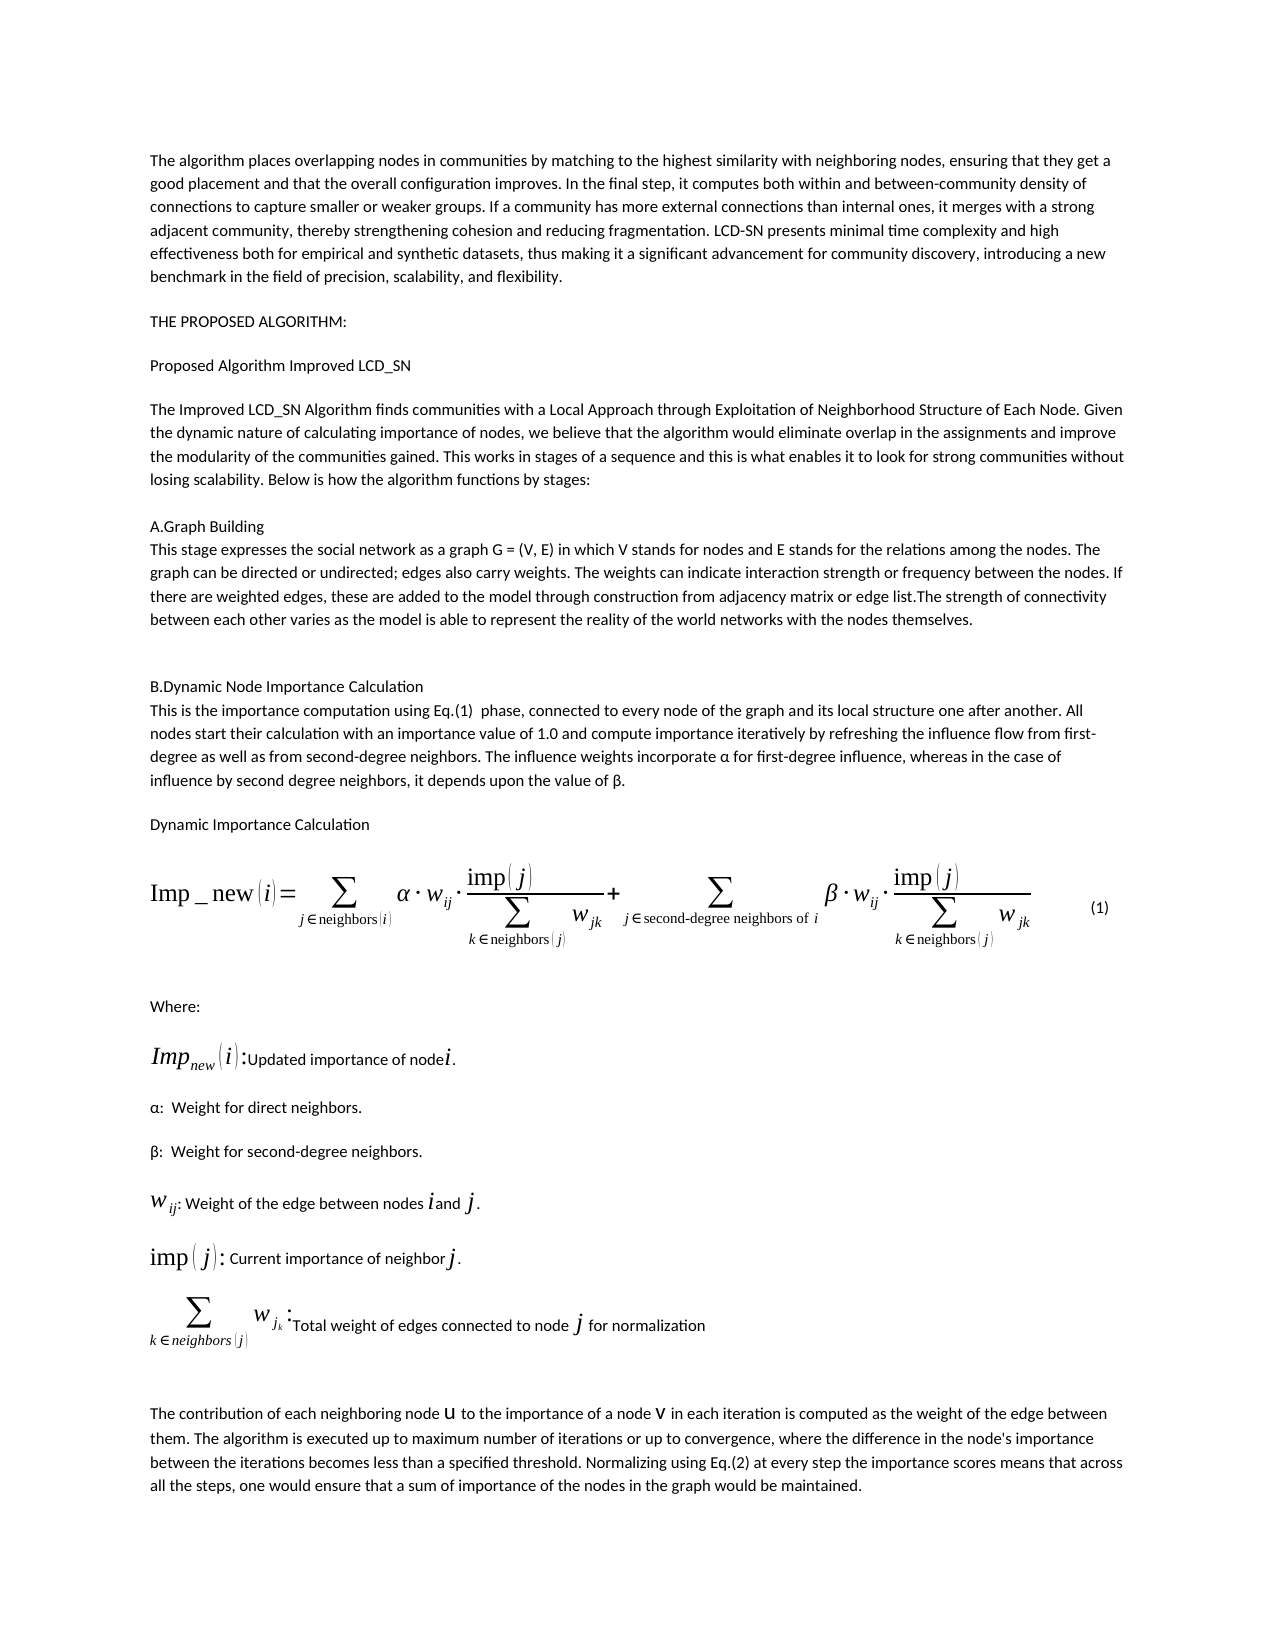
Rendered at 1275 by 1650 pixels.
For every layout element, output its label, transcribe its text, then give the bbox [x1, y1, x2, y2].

text Current importance of neighbor. [150, 1241, 1125, 1273]
text THE PROPOSED ALGORITHM: [150, 311, 1125, 331]
text B.Dynamic Node Importance Calculation This is the importance computation using Eq.(1) phase, connected to every node of the graph and its local structure one after another. All nodes start their calculation with an importance value of 1.0 and compute importance iteratively by refreshing the influence flow from first-degree as well as from second-degree neighbors. The influence weights incorporate α for first-degree influence, whereas in the case of influence by second degree neighbors, it depends upon the value of β. [150, 653, 1125, 790]
text β: Weight for second-degree neighbors. [150, 1142, 1125, 1162]
text Total weight of edges connected to node for normalization [150, 1297, 1125, 1349]
text The algorithm places overlapping nodes in communities by matching to the highest similarity with neighboring nodes, ensuring that they get a good placement and that the overall configuration improves. In the final step, it computes both within and between-community density of connections to capture smaller or weaker groups. If a community has more external connections than internal ones, it merges with a strong adjacent community, thereby strengthening cohesion and reducing fragmentation. LCD-SN presents minimal time complexity and high effectiveness both for empirical and synthetic datasets, thus making it a significant advancement for community discovery, introducing a new benchmark in the field of precision, scalability, and flexibility. [150, 150, 1125, 287]
text α: Weight for direct neighbors. [150, 1097, 1125, 1118]
text Dynamic Importance Calculation (1) [150, 814, 1125, 949]
text Updated importance of node. [150, 1041, 1125, 1073]
text The contribution of each neighboring node u to the importance of a node v in each iteration is computed as the weight of the edge between them. The algorithm is executed up to maximum number of iterations or up to convergence, where the difference in the node's importance between the iterations becomes less than a specified threshold. Normalizing using Eq.(2) at every step the importance scores means that across all the steps, one would ensure that a sum of importance of the nodes in the graph would be maintained. [150, 1373, 1125, 1496]
text Where: [150, 973, 1125, 1017]
text The Improved LCD_SN Algorithm finds communities with a Local Approach through Exploitation of Neighborhood Structure of Each Node. Given the dynamic nature of calculating importance of nodes, we believe that the algorithm would eliminate overlap in the assignments and improve the modularity of the communities gained. This works in stages of a sequence and this is what enables it to look for strong communities without losing scalability. Below is how the algorithm functions by stages: A.Graph Building This stage expresses the social network as a graph G = (V, E) in which V stands for nodes and E stands for the relations among the nodes. The graph can be directed or undirected; edges also carry weights. The weights can indicate interaction strength or frequency between the nodes. If there are weighted edges, these are added to the model through construction from adjacency matrix or edge list.The strength of connectivity between each other varies as the model is able to represent the reality of the world networks with the nodes themselves. [150, 399, 1125, 629]
text : Weight of the edge between nodes and . [150, 1186, 1125, 1217]
text Proposed Algorithm Improved LCD_SN [150, 355, 1125, 375]
